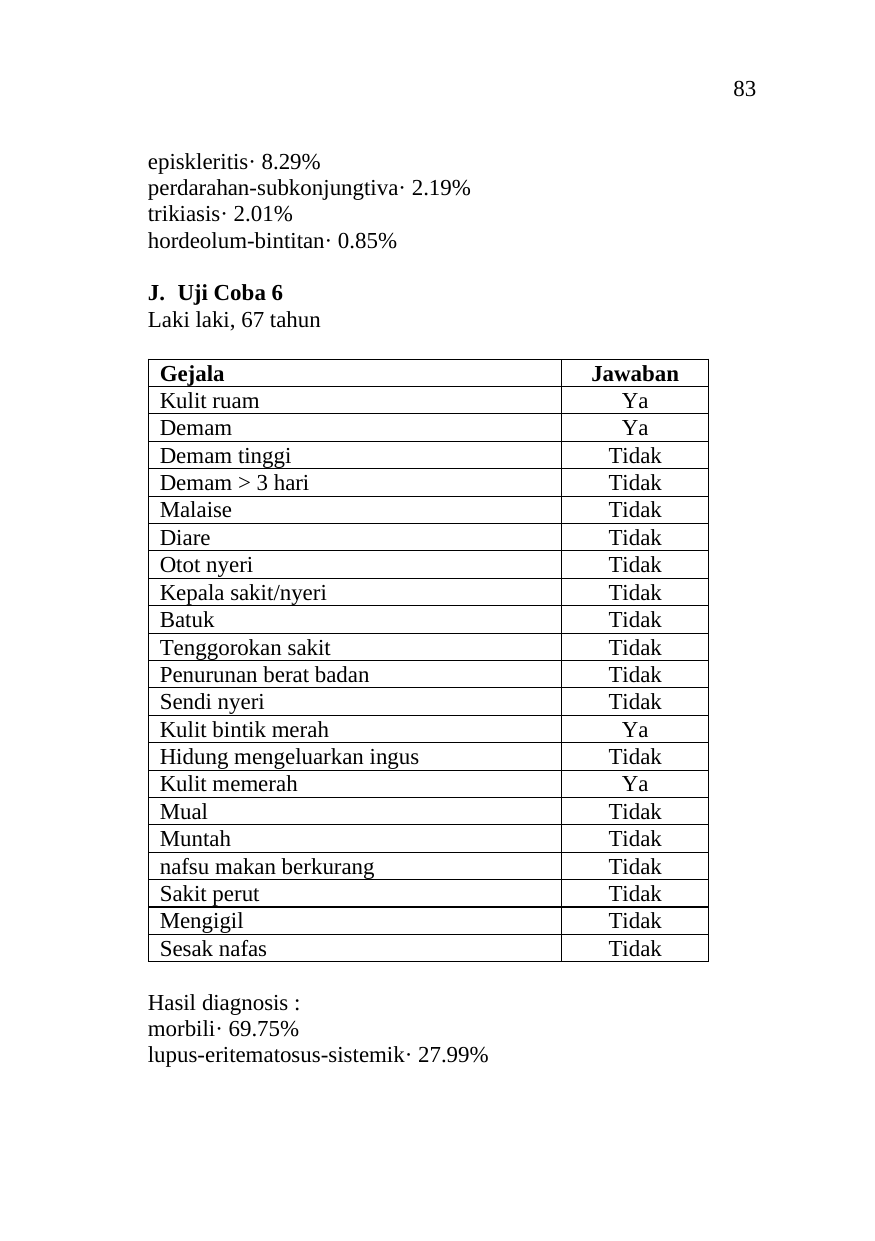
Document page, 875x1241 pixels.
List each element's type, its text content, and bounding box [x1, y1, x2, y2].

table_cell Kulit bintik merah [149, 716, 561, 742]
table_cell Tidak [562, 551, 708, 578]
table_cell Tenggorokan sakit [149, 634, 561, 660]
table_cell Tidak [562, 908, 708, 934]
text Hasil diagnosis : [148, 989, 756, 1015]
text Laki laki, 67 tahun [148, 306, 756, 332]
table_cell Tidak [562, 524, 708, 550]
table_cell Tidak [562, 442, 708, 468]
table_cell Ya [562, 771, 708, 797]
table_cell Hidung mengeluarkan ingus [149, 743, 561, 769]
table_cell Ya [562, 716, 708, 742]
table_cell Tidak [562, 661, 708, 687]
table_cell Sendi nyeri [149, 688, 561, 715]
table_cell Kepala sakit/nyeri [149, 579, 561, 605]
text lupus-eritematosus-sistemik· 27.99% [148, 1041, 756, 1068]
table_cell Tidak [562, 688, 708, 715]
table_cell Tidak [562, 469, 708, 496]
table_cell Tidak [562, 606, 708, 632]
table_cell Ya [562, 414, 708, 441]
table_cell Batuk [149, 606, 561, 632]
table_cell Tidak [562, 880, 708, 906]
text morbili· 69.75% [148, 1015, 756, 1041]
table_cell Penurunan berat badan [149, 661, 561, 687]
table_cell Tidak [562, 935, 708, 961]
text trikiasis· 2.01% [148, 200, 756, 227]
subtitle Uji Coba 6 [148, 279, 756, 306]
table_cell Demam > 3 hari [149, 469, 561, 496]
table_cell Kulit memerah [149, 771, 561, 797]
table_cell Otot nyeri [149, 551, 561, 578]
table_cell Malaise [149, 497, 561, 523]
table_cell Mual [149, 798, 561, 824]
text episkleritis· 8.29% [148, 148, 756, 174]
table_cell Kulit ruam [149, 387, 561, 413]
table_cell Tidak [562, 798, 708, 824]
table_cell Demam tinggi [149, 442, 561, 468]
table_cell Tidak [562, 634, 708, 660]
table_cell Tidak [562, 579, 708, 605]
table_cell Demam [149, 414, 561, 441]
table_cell Sesak nafas [149, 935, 561, 961]
table_cell Muntah [149, 825, 561, 852]
table_header Gejala [149, 360, 561, 386]
table_cell Ya [562, 387, 708, 413]
table_cell Mengigil [149, 908, 561, 934]
table_cell nafsu makan berkurang [149, 853, 561, 879]
table_cell Tidak [562, 497, 708, 523]
table_cell Diare [149, 524, 561, 550]
table_cell Tidak [562, 853, 708, 879]
table_cell Sakit perut [149, 880, 561, 906]
table_cell Tidak [562, 743, 708, 769]
text hordeolum-bintitan· 0.85% [148, 227, 756, 253]
table_cell Tidak [562, 825, 708, 852]
table_header Jawaban [562, 360, 708, 386]
text perdarahan-subkonjungtiva· 2.19% [148, 174, 756, 200]
